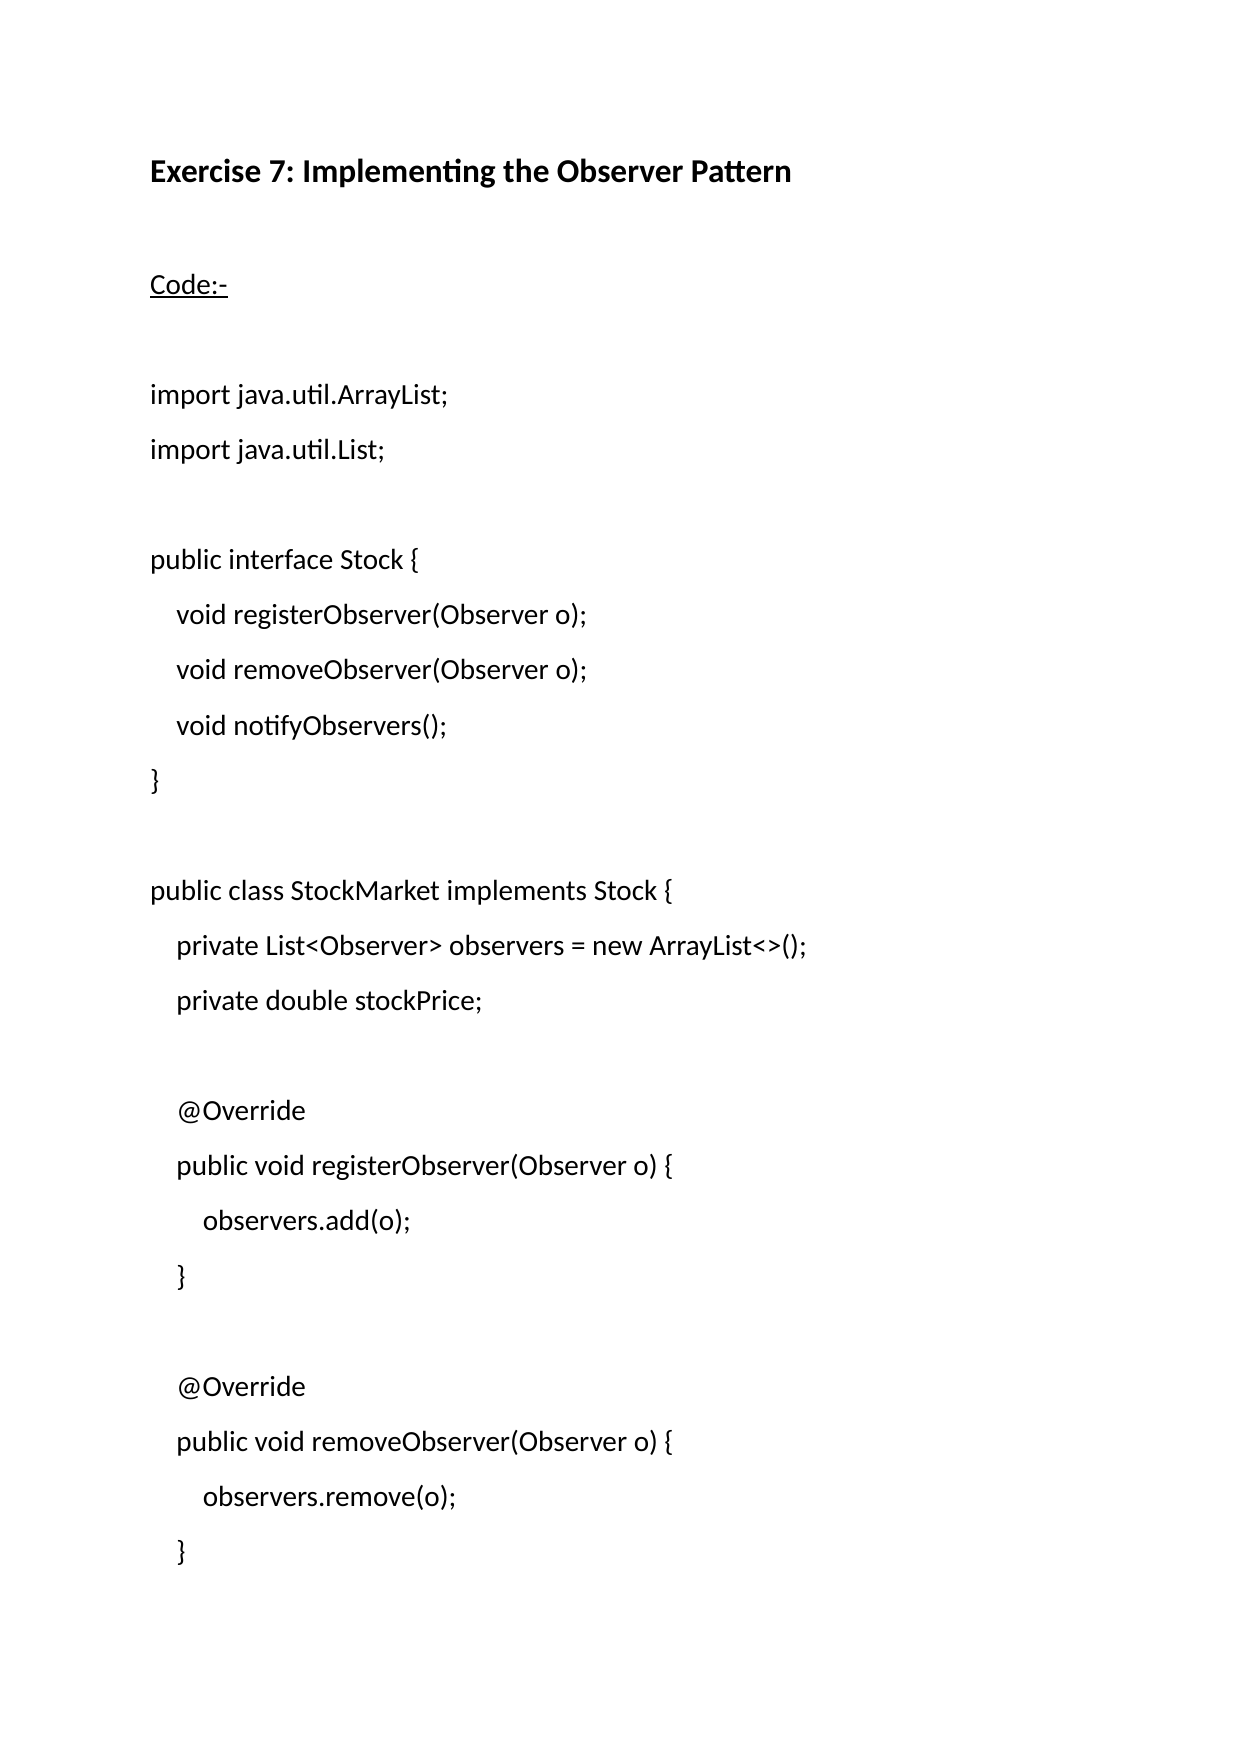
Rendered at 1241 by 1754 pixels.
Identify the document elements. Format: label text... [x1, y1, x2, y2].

text @Override [150, 1368, 1090, 1403]
text Code:- [150, 266, 1090, 301]
text void removeObserver(Observer o); [150, 651, 1090, 687]
text private List<Observer> observers = new ArrayList<>(); [150, 927, 1090, 963]
text void registerObserver(Observer o); [150, 596, 1090, 632]
text } [150, 762, 1090, 797]
text private double stockPrice; [150, 982, 1090, 1018]
text public interface Stock { [150, 541, 1090, 577]
text public void registerObserver(Observer o) { [150, 1147, 1090, 1183]
text void notifyObservers(); [150, 707, 1090, 742]
text Exercise 7: Implementing the Observer Pattern [150, 150, 1090, 191]
text } [150, 1258, 1090, 1293]
text public class StockMarket implements Stock { [150, 872, 1090, 907]
text } [150, 1533, 1090, 1569]
text import java.util.ArrayList; [150, 376, 1090, 412]
text import java.util.List; [150, 431, 1090, 467]
text public void removeObserver(Observer o) { [150, 1423, 1090, 1458]
text observers.remove(o); [150, 1478, 1090, 1514]
text @Override [150, 1092, 1090, 1128]
text observers.add(o); [150, 1202, 1090, 1238]
